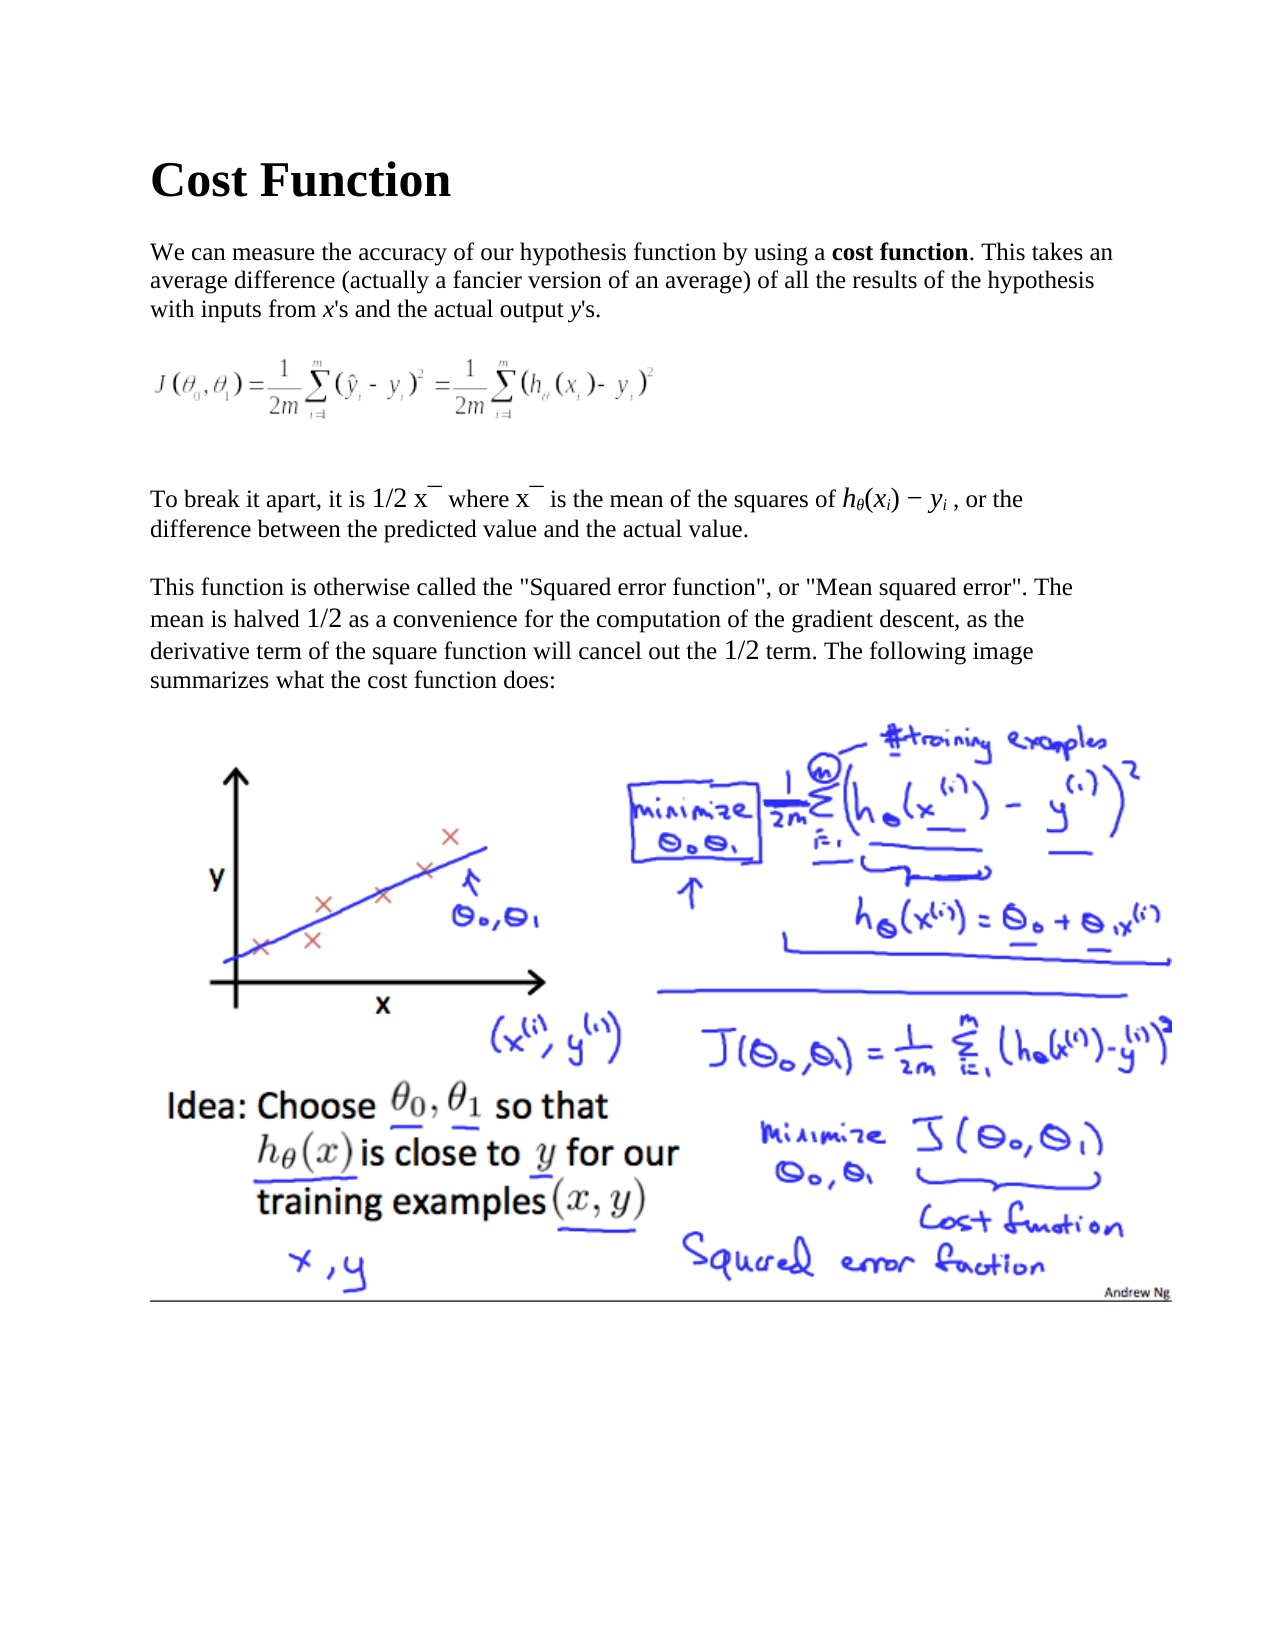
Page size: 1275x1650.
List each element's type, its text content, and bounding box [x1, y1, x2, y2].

picture [150, 723, 1172, 1302]
text This function is otherwise called the "Squared error function", or "Mean squared error". The mean is halved 1/2 as a convenience for the computation of the gradient descent, as the derivative term of the square function will cancel out the 1/2 term. The following image summarizes what the cost function does: [150, 572, 1125, 694]
text We can measure the accuracy of our hypothesis function by using a cost function. This takes an average difference (actually a fancier version of an average) of all the results of the hypothesis with inputs from x's and the actual output y's. [150, 237, 1125, 323]
text To break it apart, it is 1/2 x¯ where x¯ is the mean of the squares of hθ(xi) − yi , or the difference between the predicted value and the actual value. [150, 482, 1125, 543]
text Cost Function [150, 150, 1125, 207]
